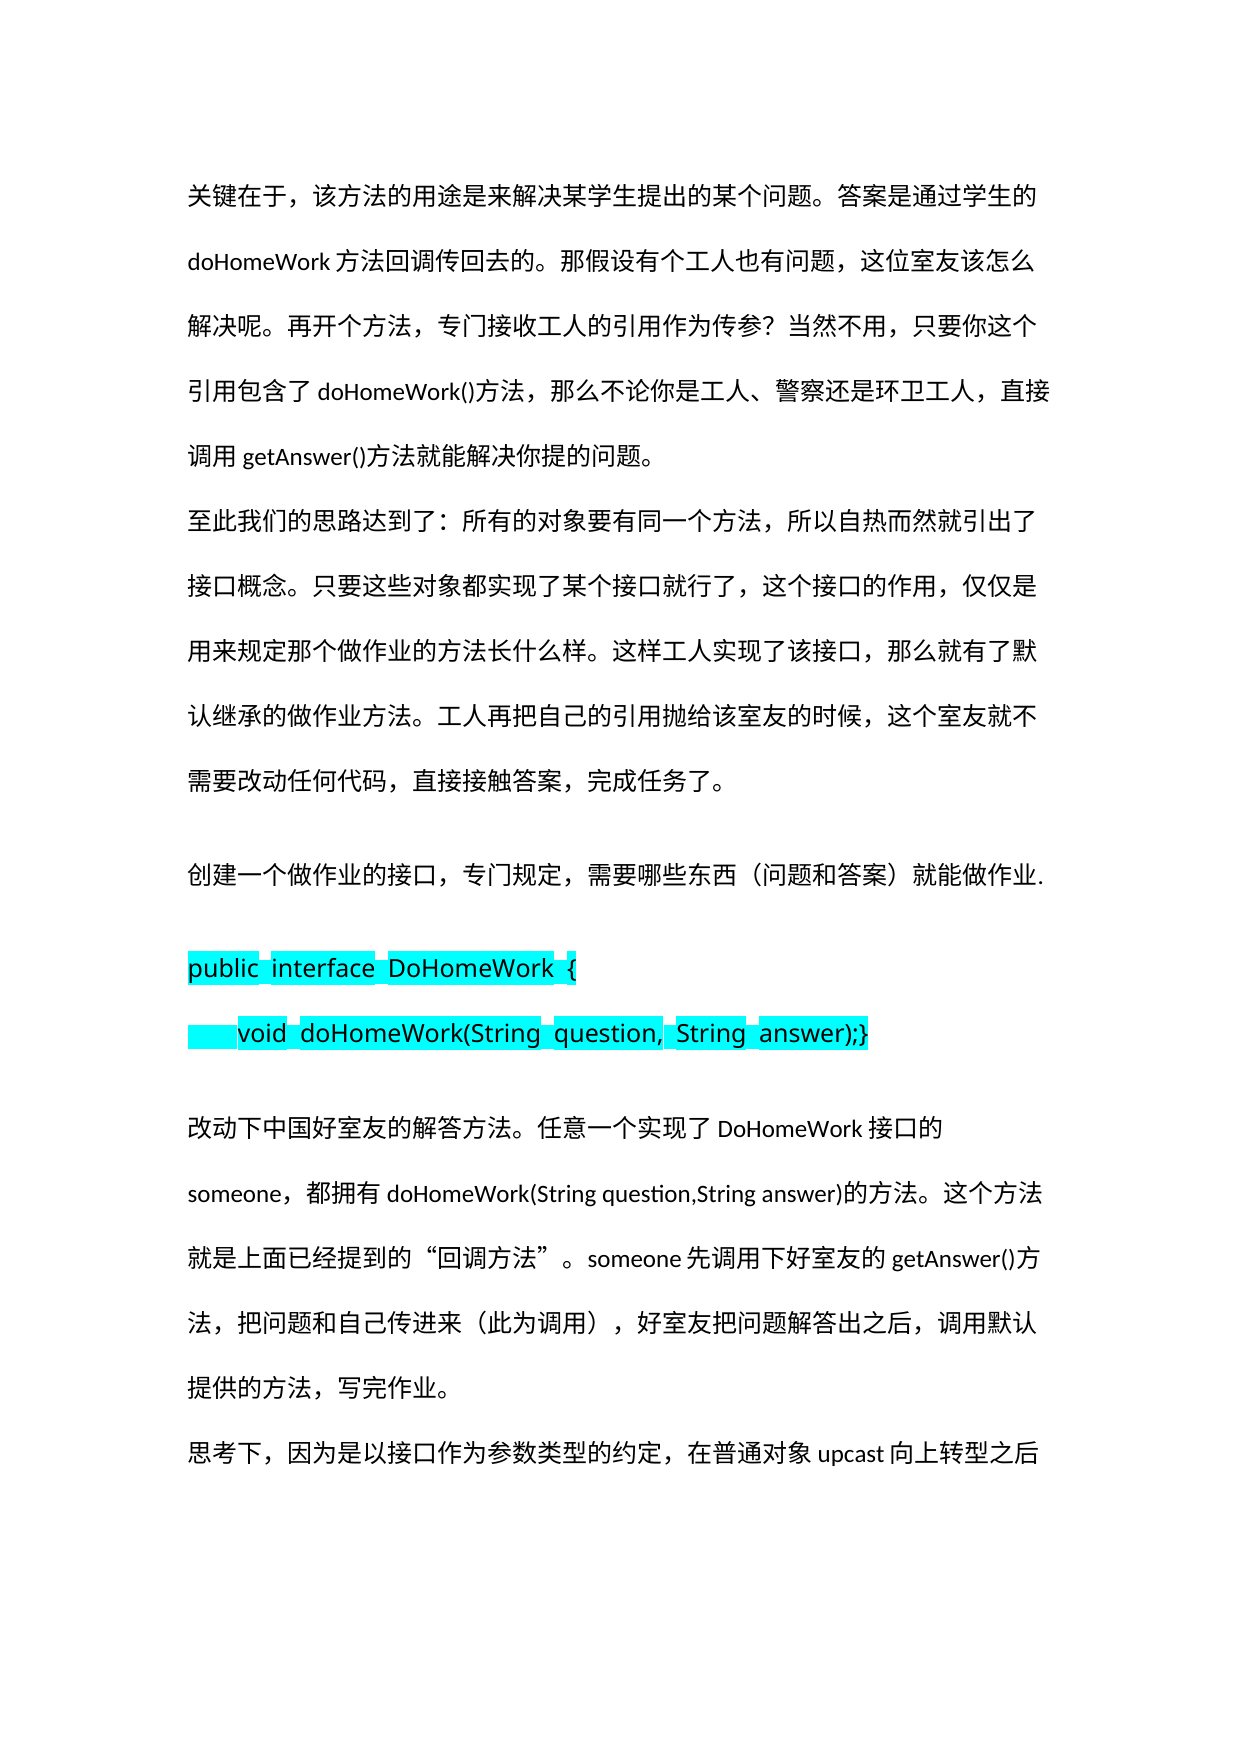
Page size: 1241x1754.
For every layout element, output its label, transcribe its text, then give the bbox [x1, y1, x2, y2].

text 创建一个做作业的接口，专门规定，需要哪些东西（问题和答案）就能做作业. [187, 841, 1053, 906]
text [187, 1094, 1053, 1484]
text public interface DoHomeWork { [187, 935, 1053, 1000]
text void doHomeWork(String question, String answer);} [187, 1000, 1053, 1065]
text 关键在于，该方法的用途是来解决某学生提出的某个问题。答案是通过学生的doHomeWork方法回调传回去的。那假设有个工人也有问题，这位室友该怎么解决呢。再开个方法，专门接收工人的引用作为传参？当然不用，只要你这个引用包含了doHomeWork()方法，那么不论你是工人、警察还是环卫工人，直接调用getAnswer()方法就能解决你提的问题。 至此我们的思路达到了：所有的对象要有同一个方法，所以自热而然就引出了接口概念。只要这些对象都实现了某个接口就行了，这个接口的作用，仅仅是用来规定那个做作业的方法长什么样。这样工人实现了该接口，那么就有了默认继承的做作业方法。工人再把自己的引用抛给该室友的时候，这个室友就不需要改动任何代码，直接接触答案，完成任务了。 [187, 162, 1053, 812]
